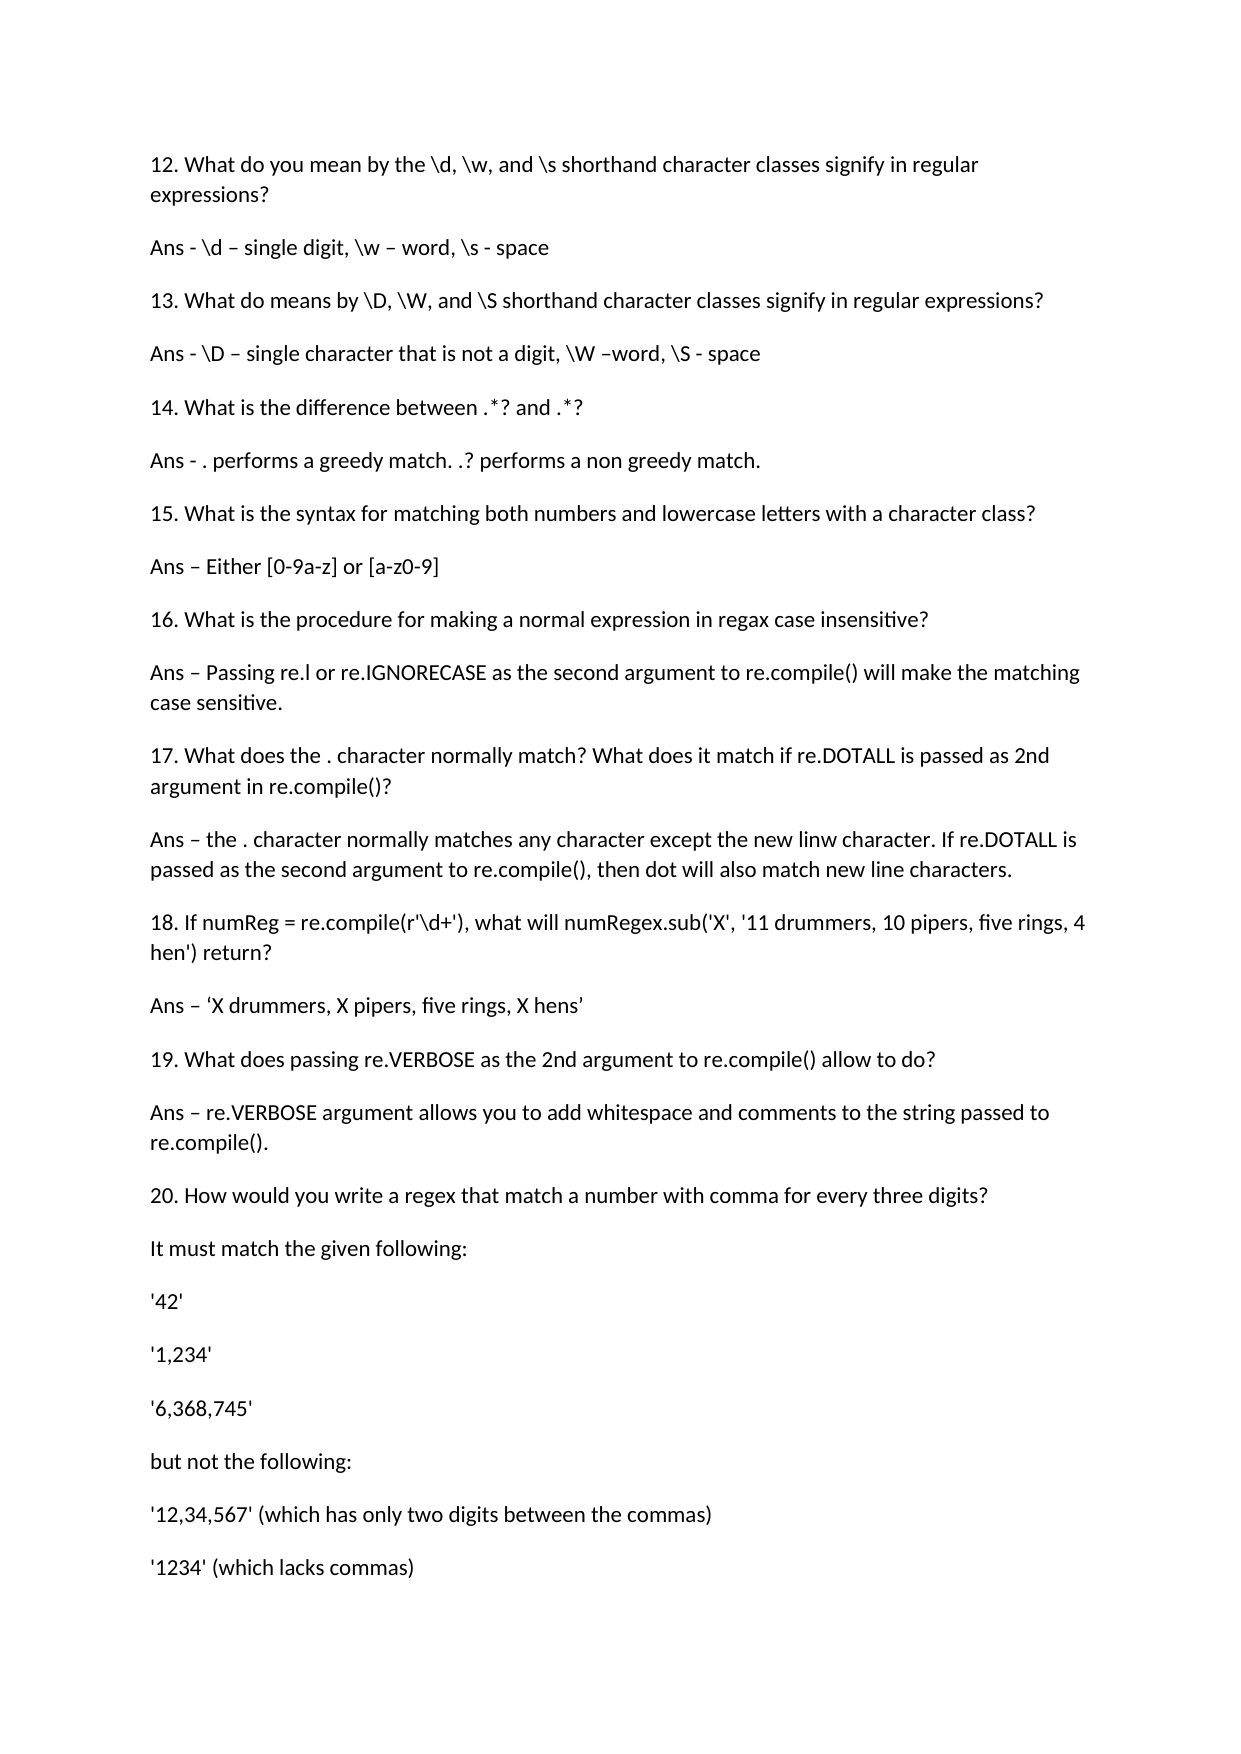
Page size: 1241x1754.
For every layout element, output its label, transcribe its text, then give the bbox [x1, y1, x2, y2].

text It must match the given following: [150, 1234, 1090, 1262]
text Ans – the . character normally matches any character except the new linw character. If re.DOTALL is passed as the second argument to re.compile(), then dot will also match new line characters. [150, 825, 1090, 883]
text '6,368,745' [150, 1394, 1090, 1422]
text 17. What does the . character normally match? What does it match if re.DOTALL is passed as 2nd argument in re.compile()? [150, 742, 1090, 800]
text Ans – re.VERBOSE argument allows you to add whitespace and comments to the string passed to re.compile(). [150, 1098, 1090, 1156]
text 19. What does passing re.VERBOSE as the 2nd argument to re.compile() allow to do? [150, 1045, 1090, 1073]
text Ans – ‘X drummers, X pipers, five rings, X hens’ [150, 992, 1090, 1020]
text Ans - \d – single digit, \w – word, \s - space [150, 233, 1090, 261]
text '1234' (which lacks commas) [150, 1553, 1090, 1581]
text Ans - . performs a greedy match. .? performs a non greedy match. [150, 446, 1090, 474]
text 14. What is the difference between .*? and .*? [150, 393, 1090, 421]
text '1,234' [150, 1341, 1090, 1369]
text 18. If numReg = re.compile(r'\d+'), what will numRegex.sub('X', '11 drummers, 10 pipers, five rings, 4 hen') return? [150, 908, 1090, 967]
text Ans – Passing re.l or re.IGNORECASE as the second argument to re.compile() will make the matching case sensitive. [150, 658, 1090, 717]
text but not the following: [150, 1447, 1090, 1475]
text Ans – Either [0-9a-z] or [a-z0-9] [150, 552, 1090, 580]
text '42' [150, 1287, 1090, 1316]
text 16. What is the procedure for making a normal expression in regax case insensitive? [150, 605, 1090, 633]
text '12,34,567' (which has only two digits between the commas) [150, 1500, 1090, 1528]
text 13. What do means by \D, \W, and \S shorthand character classes signify in regular expressions? [150, 286, 1090, 314]
text Ans - \D – single character that is not a digit, \W –word, \S - space [150, 339, 1090, 368]
text 20. How would you write a regex that match a number with comma for every three digits? [150, 1181, 1090, 1209]
text 12. What do you mean by the \d, \w, and \s shorthand character classes signify in regular expressions? [150, 150, 1090, 208]
text 15. What is the syntax for matching both numbers and lowercase letters with a character class? [150, 499, 1090, 527]
